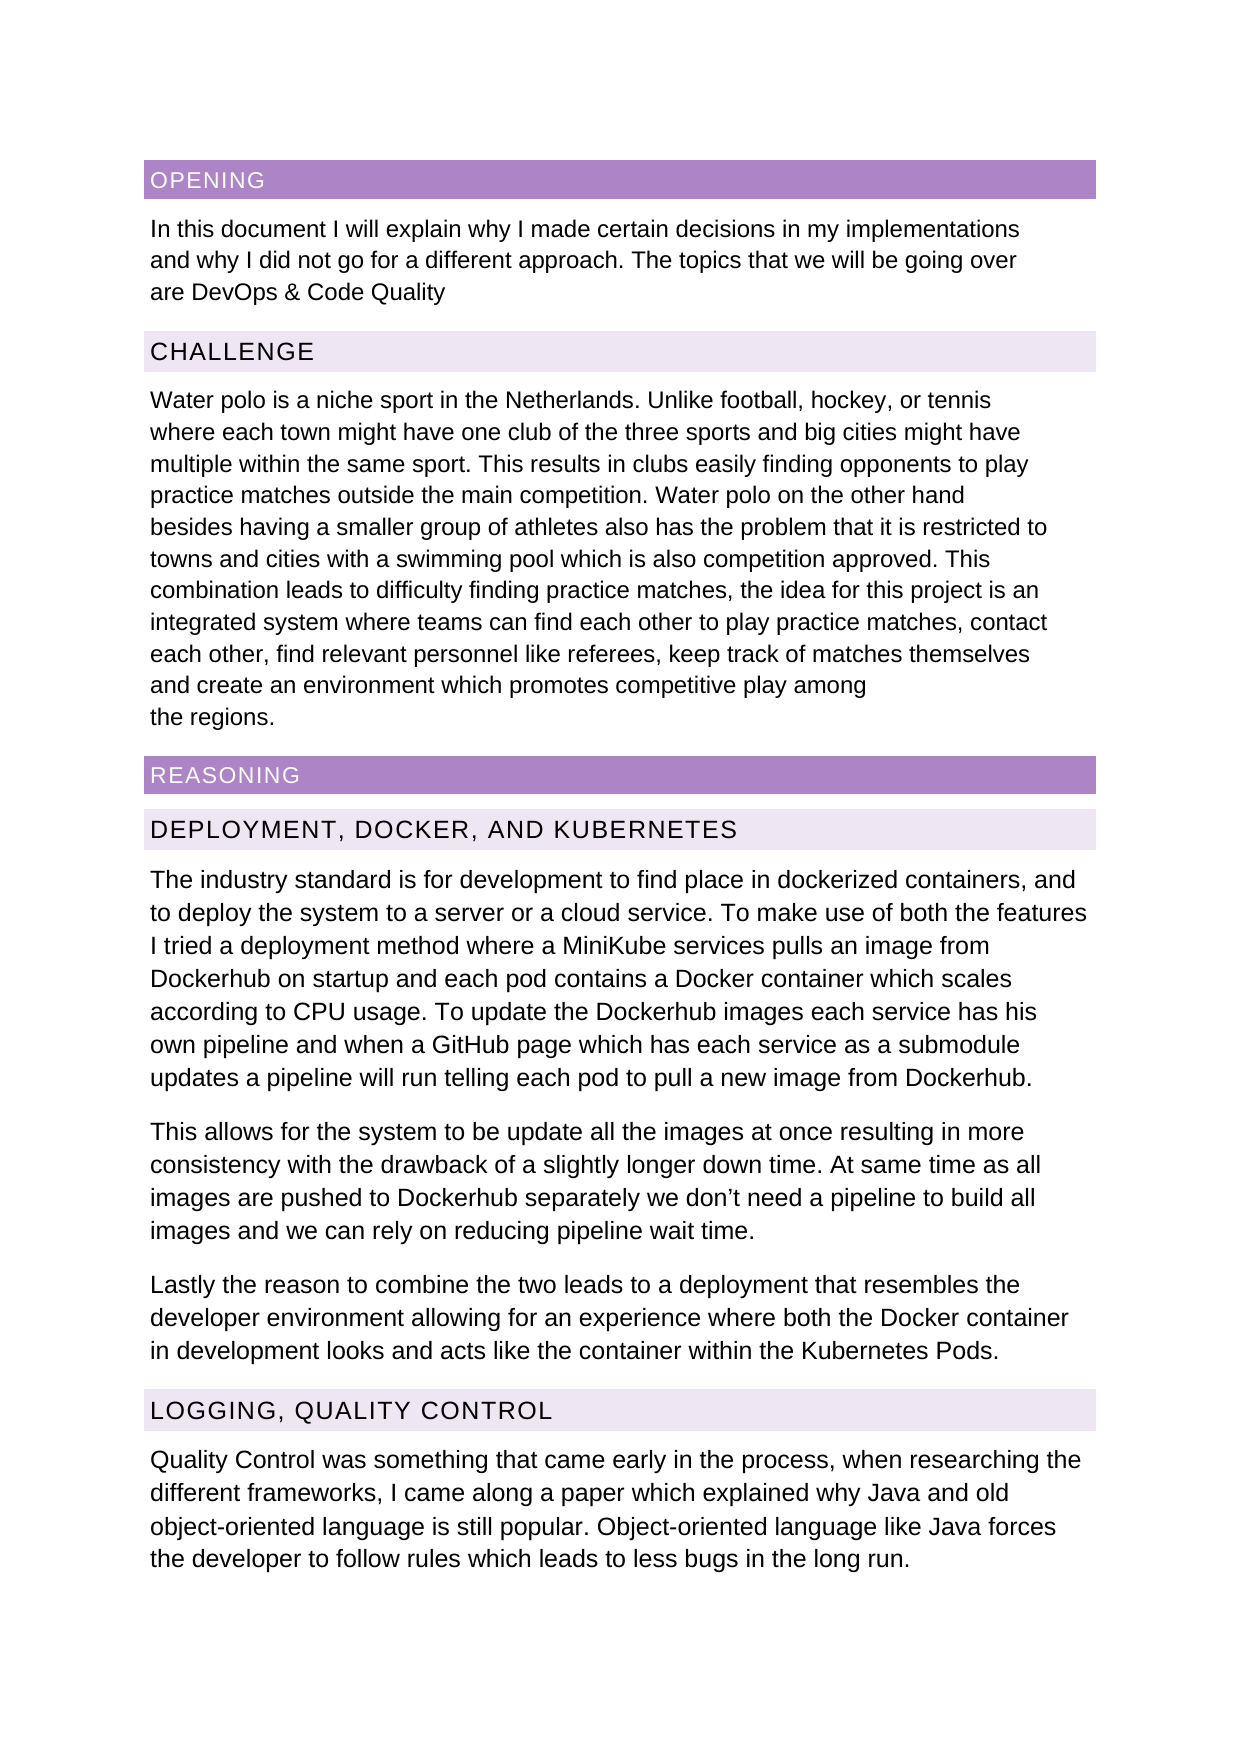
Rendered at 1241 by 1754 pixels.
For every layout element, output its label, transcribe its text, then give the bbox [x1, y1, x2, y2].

subtitle challenge [150, 337, 1090, 366]
text In this document I will explain why I made certain decisions in my implementations and why I did not go for a different approach. The topics that we will be going over are DevOps & Code Quality [150, 213, 1090, 306]
text Quality Control was something that came early in the process, when researching the different frameworks, I came along a paper which explained why Java and old object-oriented language is still popular. Object-oriented language like Java forces the developer to follow rules which leads to less bugs in the long run. [150, 1445, 1090, 1573]
subtitle Logging, quality control [150, 1396, 1090, 1424]
subtitle Reasoning [150, 762, 1090, 788]
text Water polo is a niche sport in the Netherlands. Unlike football, hockey, or tennis where each town might have one club of the three sports and big cities might have multiple within the same sport. This results in clubs easily finding opponents to play practice matches outside the main competition. Water polo on the other hand besides having a smaller group of athletes also has the problem that it is restricted to towns and cities with a swimming pool which is also competition approved. This combination leads to difficulty finding practice matches, the idea for this project is an integrated system where teams can find each other to play practice matches, contact each other, find relevant personnel like referees, keep track of matches themselves and create an environment which promotes competitive play among the regions. [150, 386, 1090, 731]
text Lastly the reason to combine the two leads to a deployment that resembles the developer environment allowing for an experience where both the Docker container in development looks and acts like the container within the Kubernetes Pods. [150, 1269, 1090, 1364]
text The industry standard is for development to find place in dockerized containers, and to deploy the system to a server or a cloud service. To make use of both the features I tried a deployment method where a MiniKube services pulls an image from Dockerhub on startup and each pod contains a Docker container which scales according to CPU usage. To update the Dockerhub images each service has his own pipeline and when a GitHub page which has each service as a submodule updates a pipeline will run telling each pod to pull a new image from Dockerhub. [150, 865, 1090, 1092]
text This allows for the system to be update all the images at once resulting in more consistency with the drawback of a slightly longer down time. At same time as all images are pushed to Dockerhub separately we don’t need a pipeline to build all images and we can rely on reducing pipeline wait time. [150, 1117, 1090, 1244]
subtitle Deployment, DOCKER, and kubernetes [150, 815, 1090, 844]
subtitle Opening [150, 167, 1090, 193]
